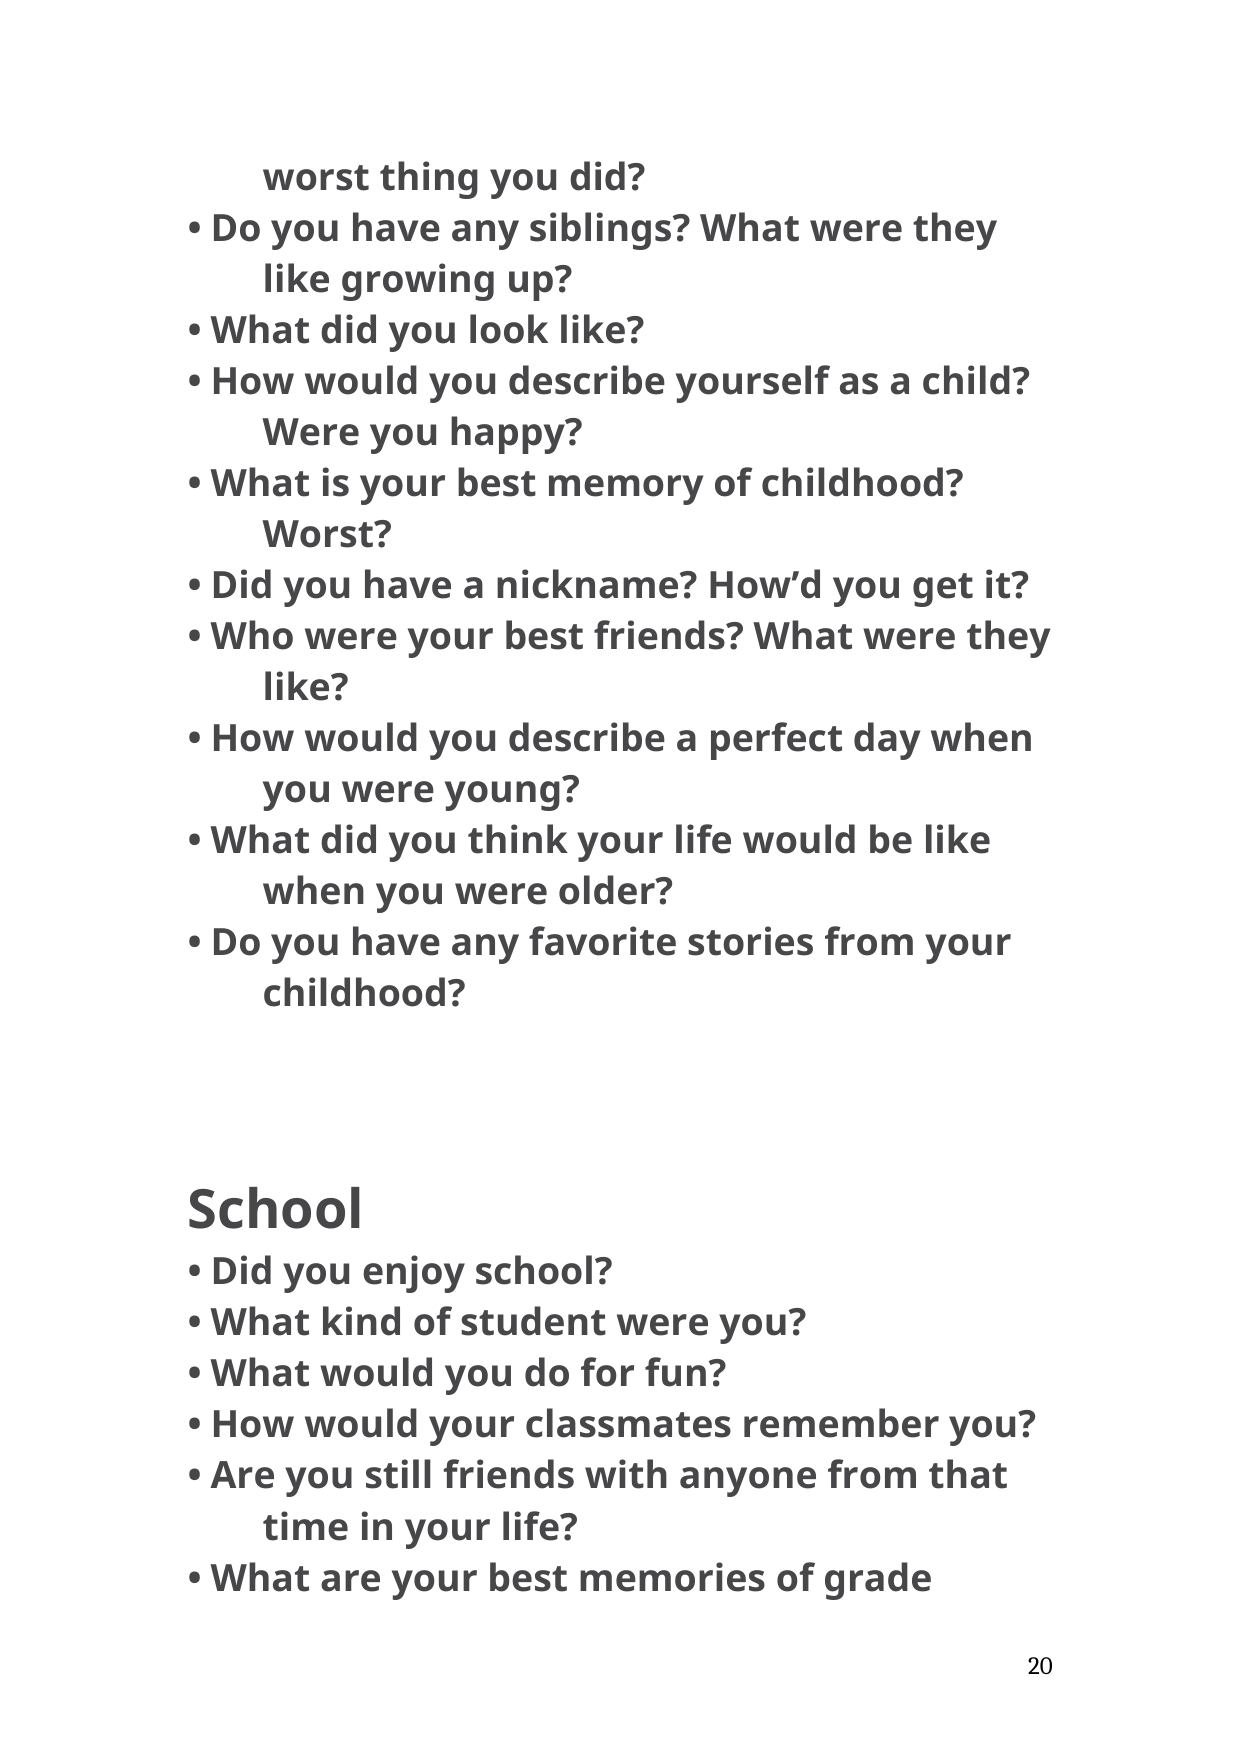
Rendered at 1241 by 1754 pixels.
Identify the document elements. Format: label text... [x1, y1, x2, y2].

list Do you have any favorite stories from your childhood? [187, 916, 1053, 1018]
list What did you look like? [187, 303, 1053, 354]
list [187, 1551, 1053, 1602]
text School [187, 1171, 1053, 1244]
list What is your best memory of childhood? Worst? [187, 456, 1053, 558]
list Who were your best friends? What were they like? [187, 609, 1053, 711]
list What did you think your life would be like when you were older? [187, 813, 1053, 916]
list Did you enjoy school? [187, 1244, 1053, 1296]
list How would you describe a perfect day when you were young? [187, 711, 1053, 813]
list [187, 150, 1053, 201]
list Are you still friends with anyone from that time in your life? [187, 1449, 1053, 1551]
list Did you have a nickname? How’d you get it? [187, 558, 1053, 609]
list What would you do for fun? [187, 1347, 1053, 1398]
list What kind of student were you? [187, 1296, 1053, 1347]
list Do you have any siblings? What were they like growing up? [187, 201, 1053, 303]
list How would you describe yourself as a child? Were you happy? [187, 354, 1053, 456]
list How would your classmates remember you? [187, 1398, 1053, 1449]
